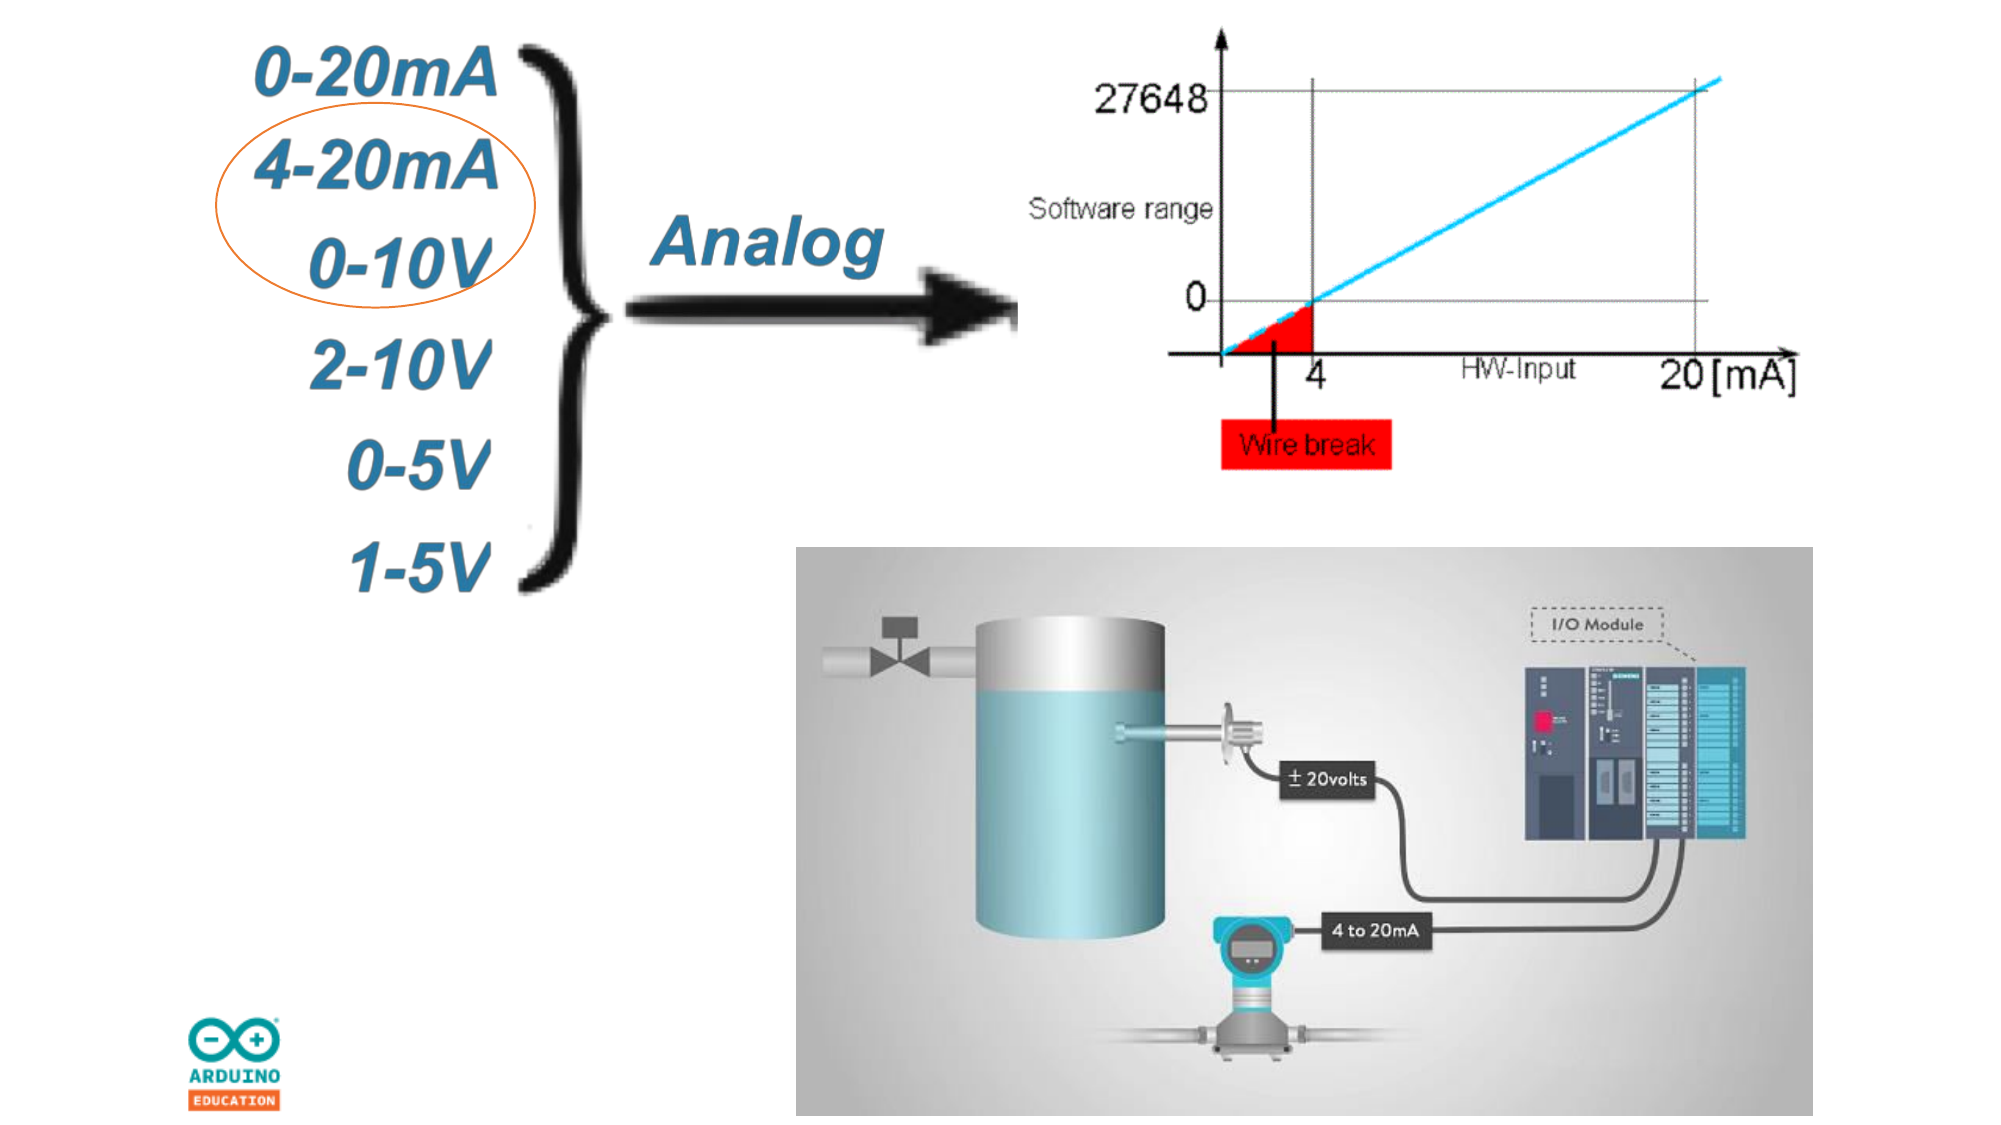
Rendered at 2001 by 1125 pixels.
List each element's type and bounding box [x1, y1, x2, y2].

picture [187, 1008, 283, 1116]
picture [216, 14, 1813, 1116]
picture [218, 104, 533, 306]
